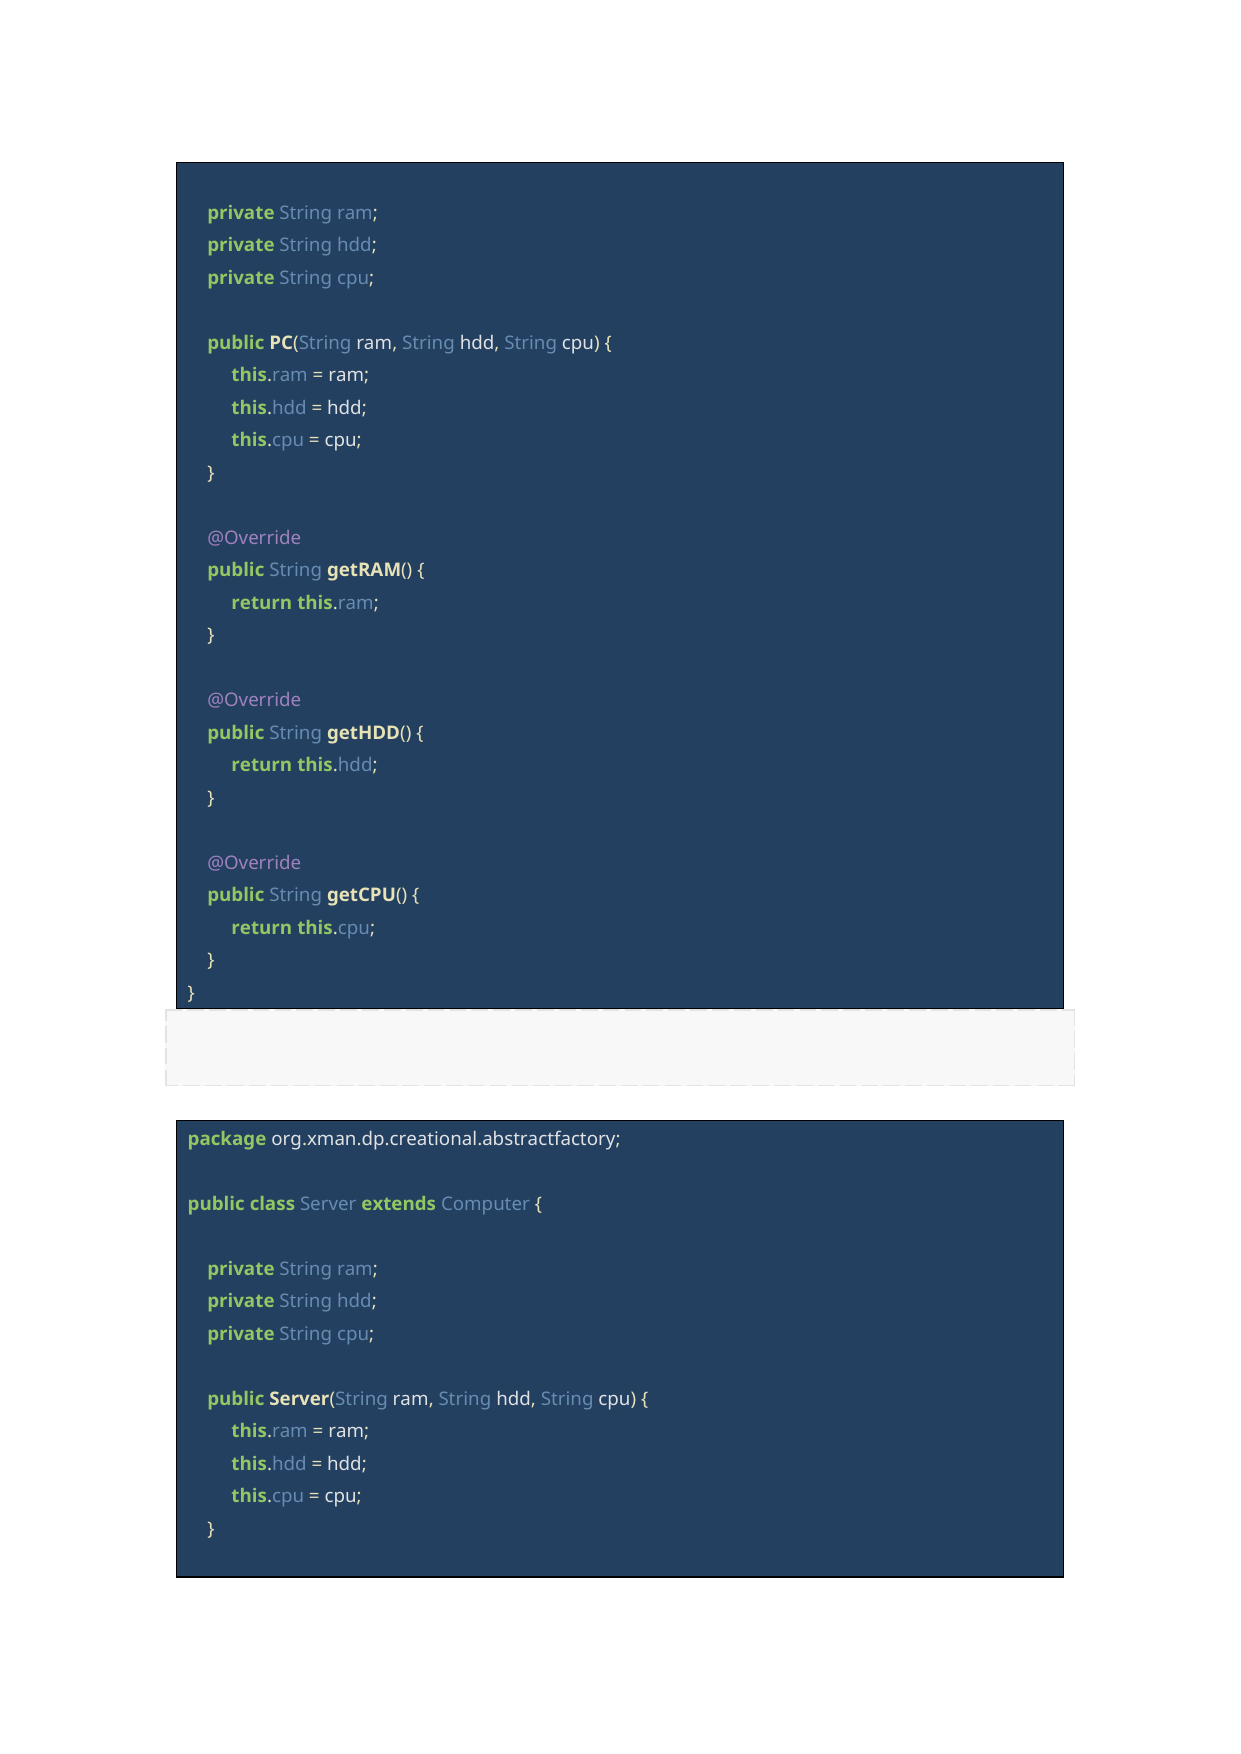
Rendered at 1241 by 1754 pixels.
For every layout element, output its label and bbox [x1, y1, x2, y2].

table_header [177, 1121, 1063, 1576]
table_header [177, 163, 1063, 1008]
